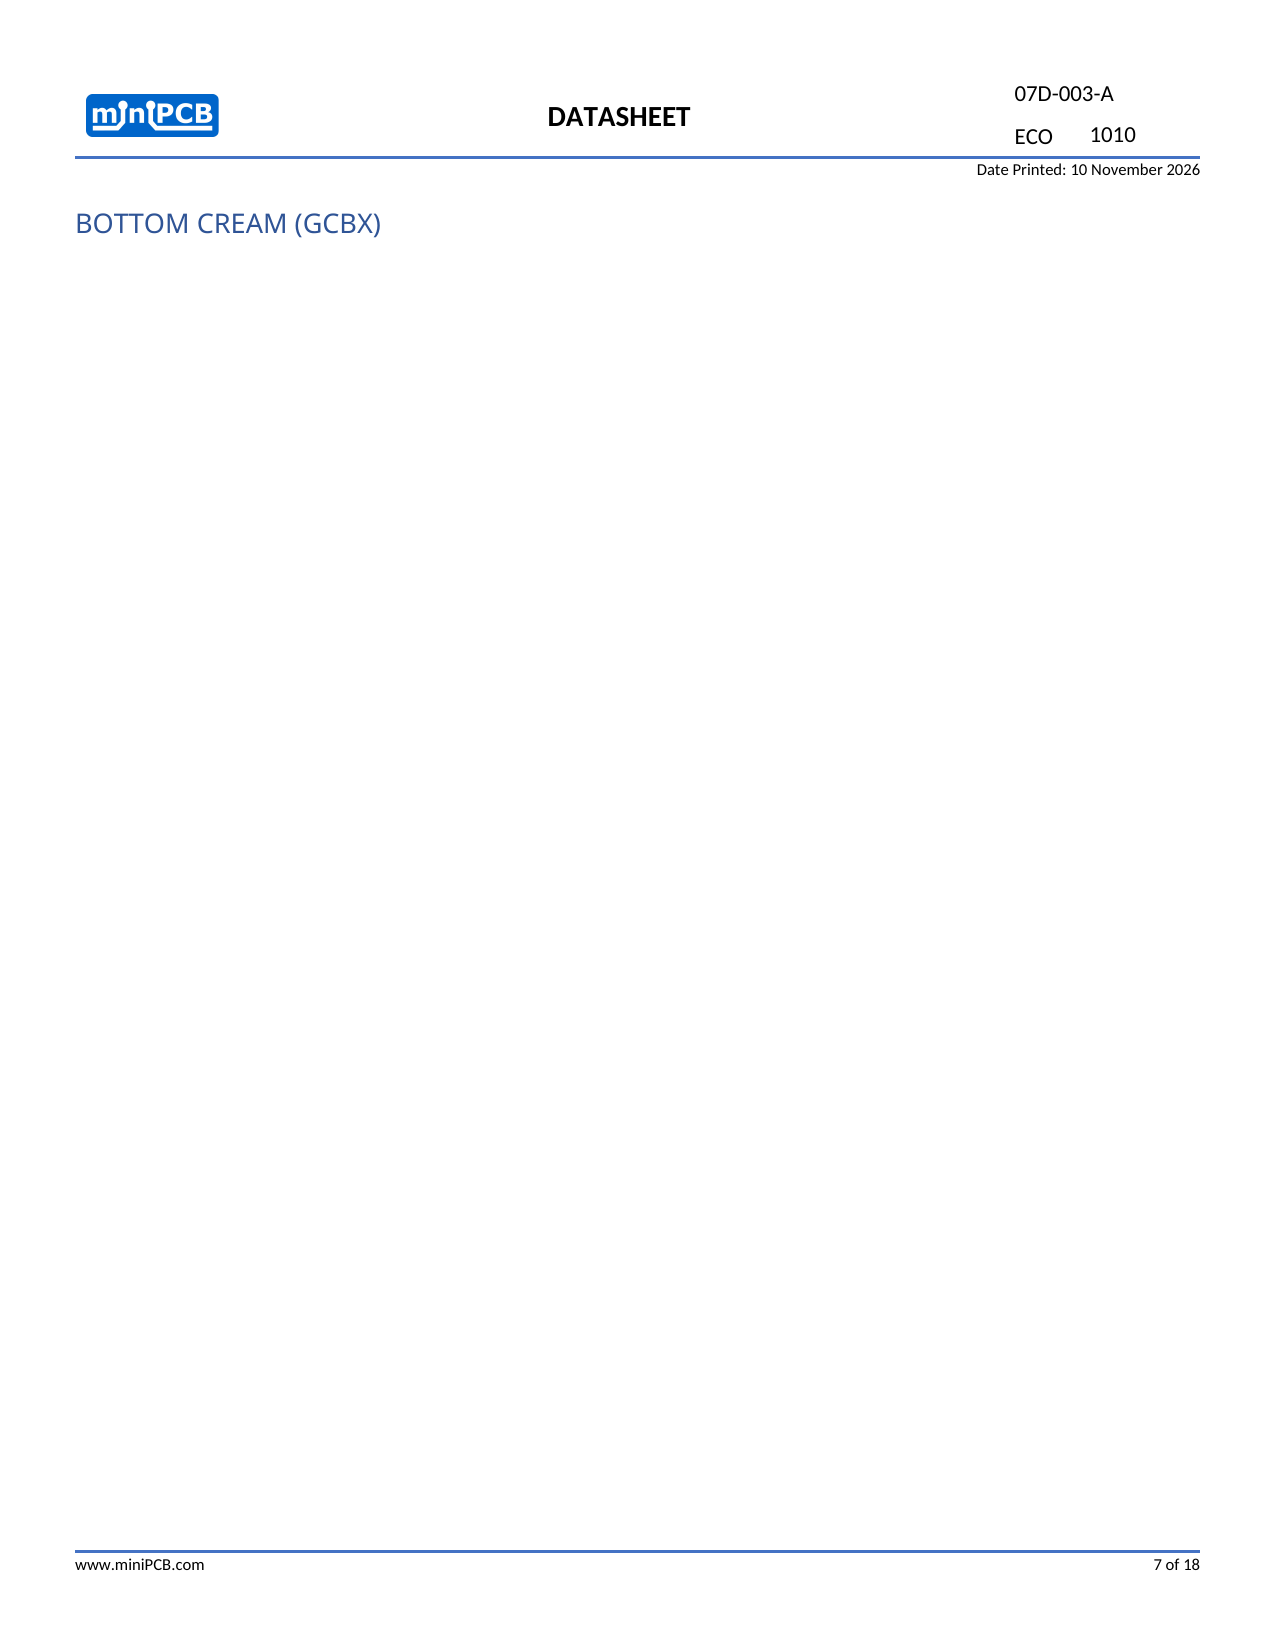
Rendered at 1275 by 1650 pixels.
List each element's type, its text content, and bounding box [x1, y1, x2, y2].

picture [86, 94, 219, 137]
subtitle BOTTOM CREAM (GCBX) [75, 204, 1200, 241]
